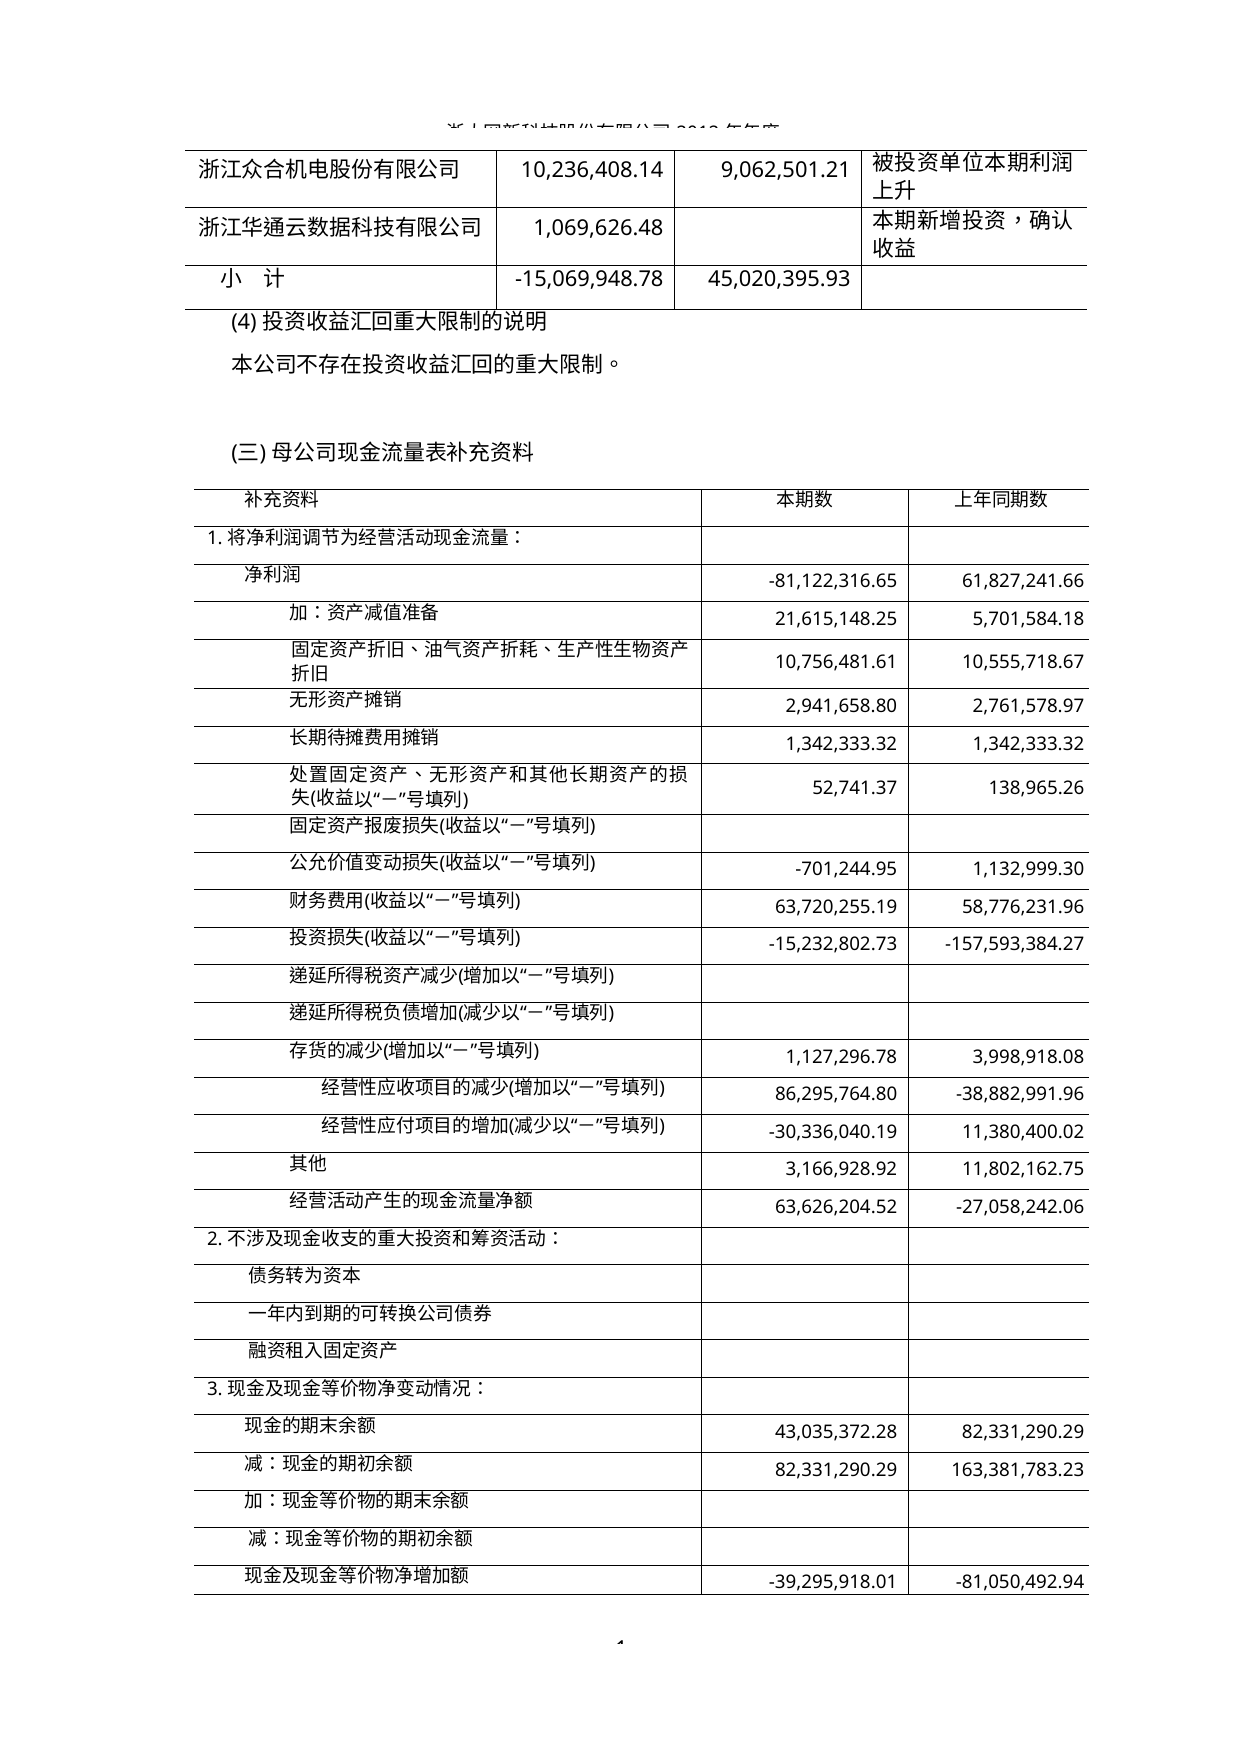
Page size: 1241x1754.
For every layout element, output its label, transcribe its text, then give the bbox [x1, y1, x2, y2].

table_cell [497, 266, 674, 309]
text (4) 投资收益汇回重大限制的说明 [231, 310, 1101, 335]
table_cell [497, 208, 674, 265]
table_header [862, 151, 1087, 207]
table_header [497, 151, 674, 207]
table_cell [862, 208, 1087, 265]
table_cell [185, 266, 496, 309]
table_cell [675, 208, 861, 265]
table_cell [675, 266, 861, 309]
text 本公司不存在投资收益汇回的重大限制。 (三) 母公司现金流量表补充资料 [231, 349, 627, 467]
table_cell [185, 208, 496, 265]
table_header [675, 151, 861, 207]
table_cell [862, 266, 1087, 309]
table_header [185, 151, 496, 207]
